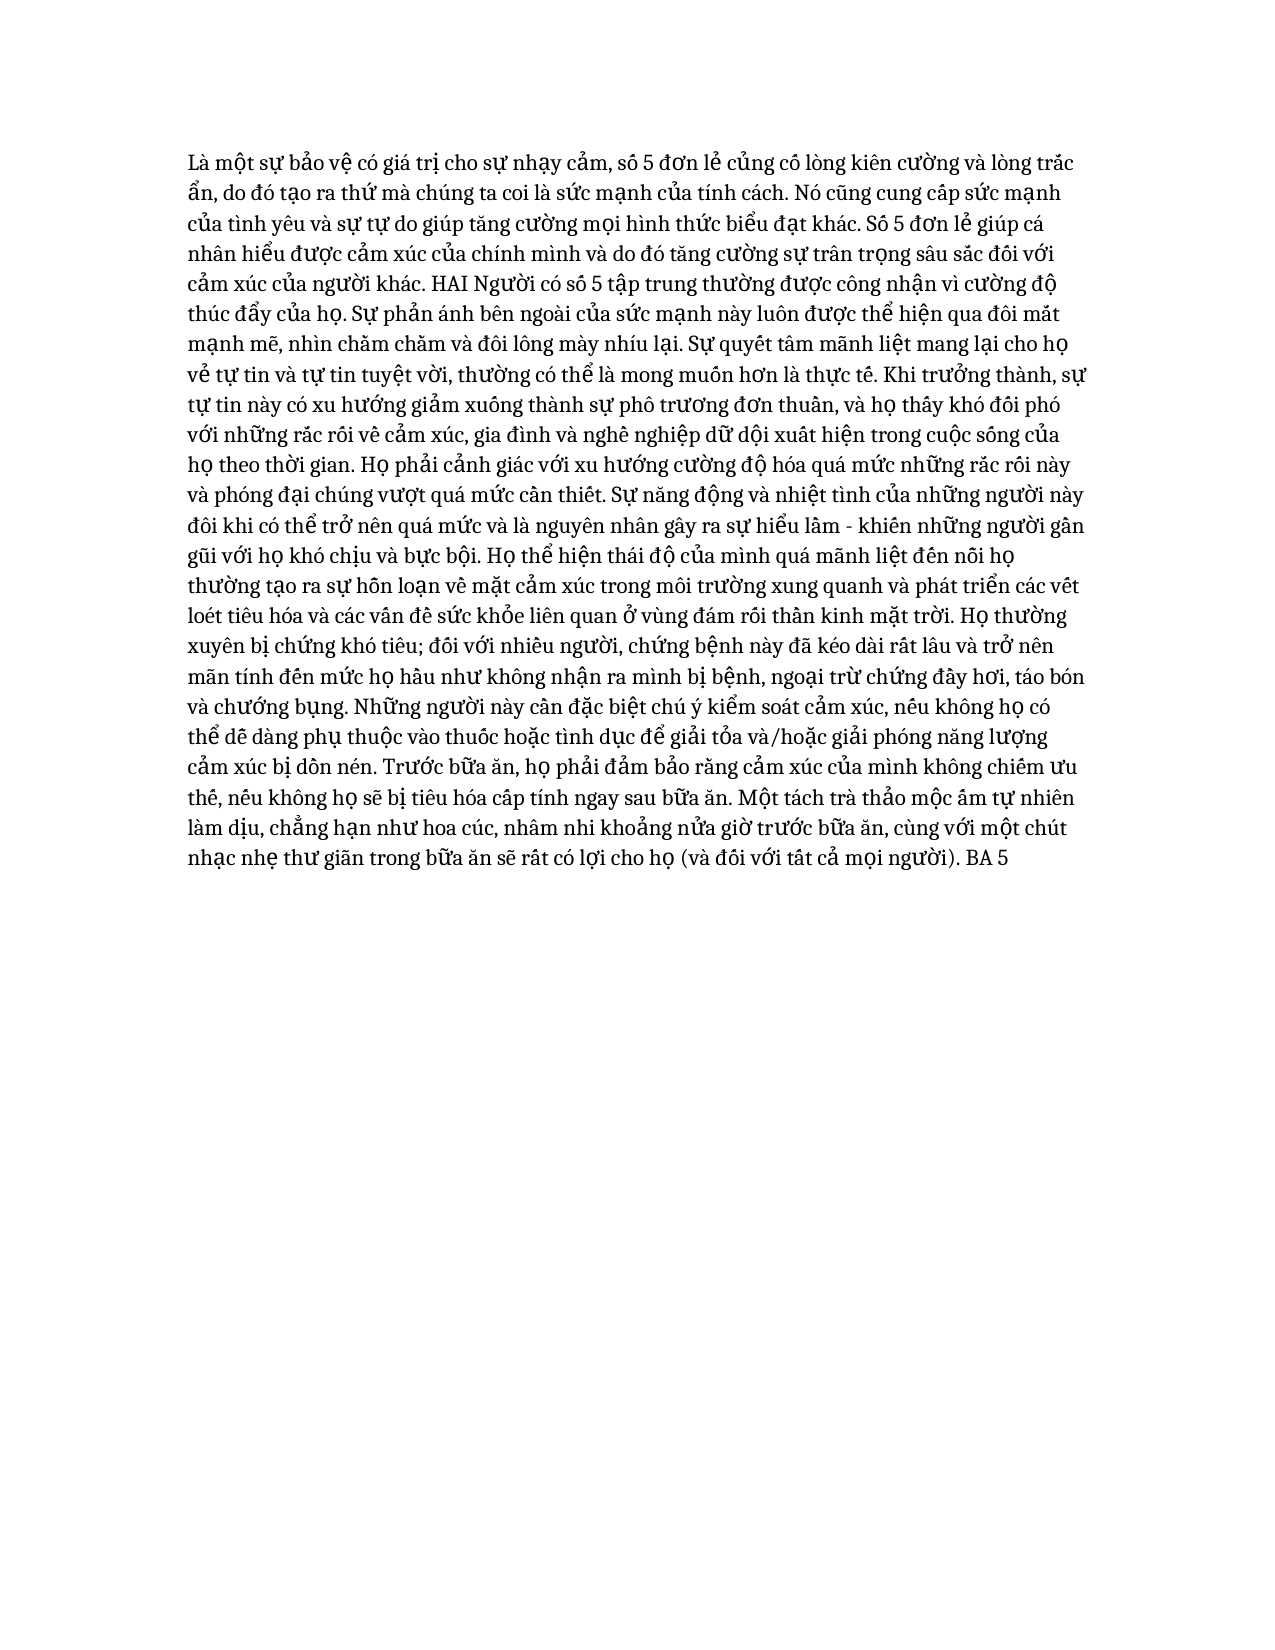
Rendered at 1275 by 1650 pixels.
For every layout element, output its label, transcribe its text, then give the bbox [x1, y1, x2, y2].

text Là một sự bảo vệ có giá trị cho sự nhạy cảm, số 5 đơn lẻ củng cố lòng kiên cường và lòng trắc ẩn, do đó tạo ra thứ mà chúng ta coi là sức mạnh của tính cách. Nó cũng cung cấp sức mạnh của tình yêu và sự tự do giúp tăng cường mọi hình thức biểu đạt khác. Số 5 đơn lẻ giúp cá nhân hiểu được cảm xúc của chính mình và do đó tăng cường sự trân trọng sâu sắc đối với cảm xúc của người khác. HAI Người có số 5 tập trung thường được công nhận vì cường độ thúc đẩy của họ. Sự phản ánh bên ngoài của sức mạnh này luôn được thể hiện qua đôi mắt mạnh mẽ, nhìn chằm chằm và đôi lông mày nhíu lại. Sự quyết tâm mãnh liệt mang lại cho họ vẻ tự tin và tự tin tuyệt vời, thường có thể là mong muốn hơn là thực tế. Khi trưởng thành, sự tự tin này có xu hướng giảm xuống thành sự phô trương đơn thuần, và họ thấy khó đối phó với những rắc rối về cảm xúc, gia đình và nghề nghiệp dữ dội xuất hiện trong cuộc sống của họ theo thời gian. Họ phải cảnh giác với xu hướng cường độ hóa quá mức những rắc rối này và phóng đại chúng vượt quá mức cần thiết. Sự năng động và nhiệt tình của những người này đôi khi có thể trở nên quá mức và là nguyên nhân gây ra sự hiểu lầm - khiến những người gần gũi với họ khó chịu và bực bội. Họ thể hiện thái độ của mình quá mãnh liệt đến nỗi họ thường tạo ra sự hỗn loạn về mặt cảm xúc trong môi trường xung quanh và phát triển các vết loét tiêu hóa và các vấn đề sức khỏe liên quan ở vùng đám rối thần kinh mặt trời. Họ thường xuyên bị chứng khó tiêu; đối với nhiều người, chứng bệnh này đã kéo dài rất lâu và trở nên mãn tính đến mức họ hầu như không nhận ra mình bị bệnh, ngoại trừ chứng đầy hơi, táo bón và chướng bụng. Những người này cần đặc biệt chú ý kiểm soát cảm xúc, nếu không họ có thể dễ dàng phụ thuộc vào thuốc hoặc tình dục để giải tỏa và/hoặc giải phóng năng lượng cảm xúc bị dồn nén. Trước bữa ăn, họ phải đảm bảo rằng cảm xúc của mình không chiếm ưu thế, nếu không họ sẽ bị tiêu hóa cấp tính ngay sau bữa ăn. Một tách trà thảo mộc ấm tự nhiên làm dịu, chẳng hạn như hoa cúc, nhâm nhi khoảng nửa giờ trước bữa ăn, cùng với một chút nhạc nhẹ thư giãn trong bữa ăn sẽ rất có lợi cho họ (và đối với tất cả mọi người). BA 5 [187, 150, 1087, 871]
